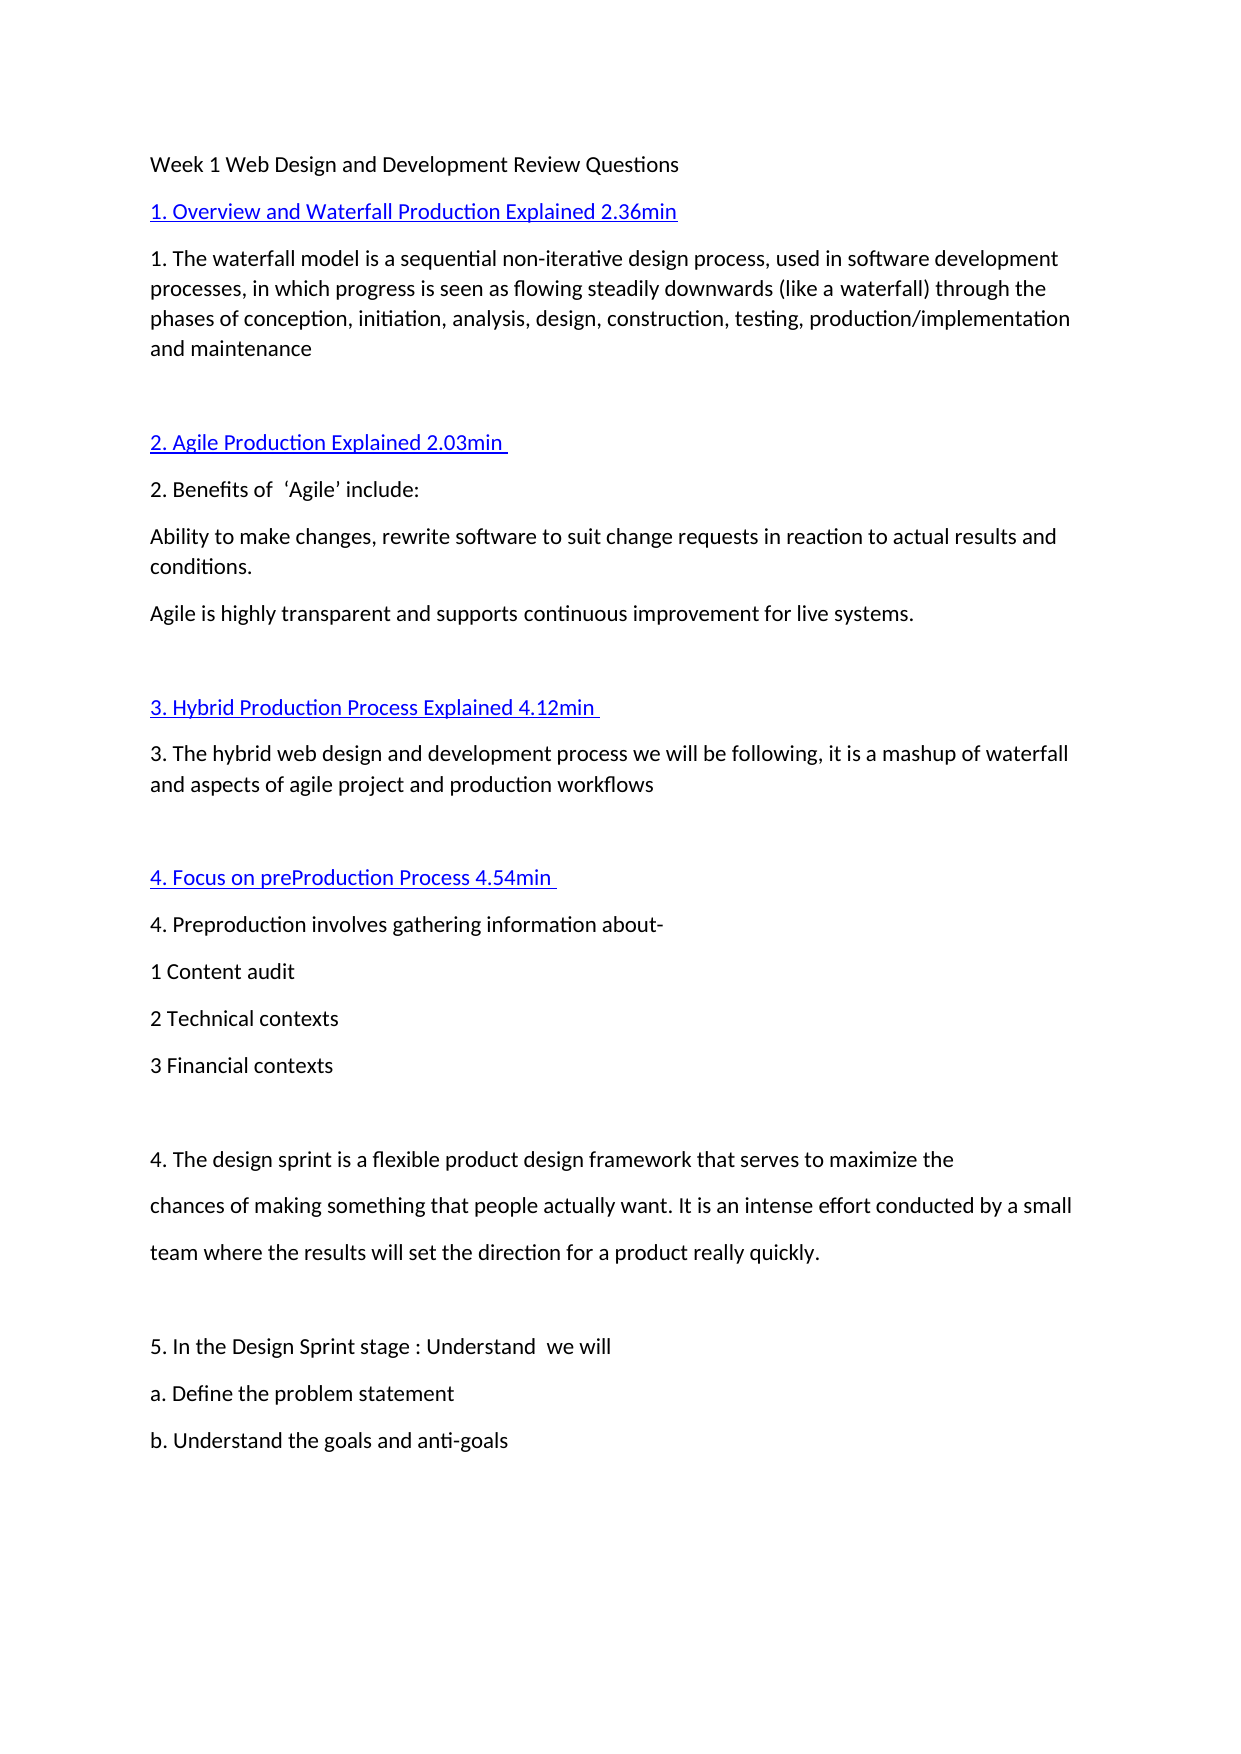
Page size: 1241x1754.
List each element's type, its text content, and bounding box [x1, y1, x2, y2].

text 3 Financial contexts [150, 1051, 1090, 1079]
text Week 1 Web Design and Development Review Questions [150, 150, 1090, 178]
text 1. Overview and Waterfall Production Explained 2.36min [150, 197, 1090, 225]
text 5. In the Design Sprint stage : Understand we will [150, 1332, 1090, 1360]
text 4. The design sprint is a flexible product design framework that serves to maximize the [150, 1145, 1090, 1173]
text chances of making something that people actually want. It is an intense effort conducted by a small [150, 1192, 1090, 1220]
text 4. Focus on preProduction Process 4.54min [150, 863, 1090, 892]
text 2 Technical contexts [150, 1004, 1090, 1032]
text a. Define the problem statement [150, 1379, 1090, 1407]
text Agile is highly transparent and supports continuous improvement for live systems. [150, 599, 1090, 627]
text Ability to make changes, rewrite software to suit change requests in reaction to actual results and conditions. [150, 522, 1090, 580]
text 2. Benefits of ‘Agile’ include: [150, 475, 1090, 503]
text 1. The waterfall model is a sequential non-iterative design process, used in software development processes, in which progress is seen as flowing steadily downwards (like a waterfall) through the phases of conception, initiation, analysis, design, construction, testing, production/implementation and maintenance [150, 244, 1090, 362]
text 1 Content audit [150, 957, 1090, 985]
text 2. Agile Production Explained 2.03min [150, 428, 1090, 456]
text 4. Preproduction involves gathering information about- [150, 910, 1090, 938]
text team where the results will set the direction for a product really quickly. [150, 1238, 1090, 1267]
text 3. Hybrid Production Process Explained 4.12min [150, 693, 1090, 721]
text 3. The hybrid web design and development process we will be following, it is a mashup of waterfall and aspects of agile project and production workflows [150, 739, 1090, 798]
text b. Understand the goals and anti-goals [150, 1426, 1090, 1454]
